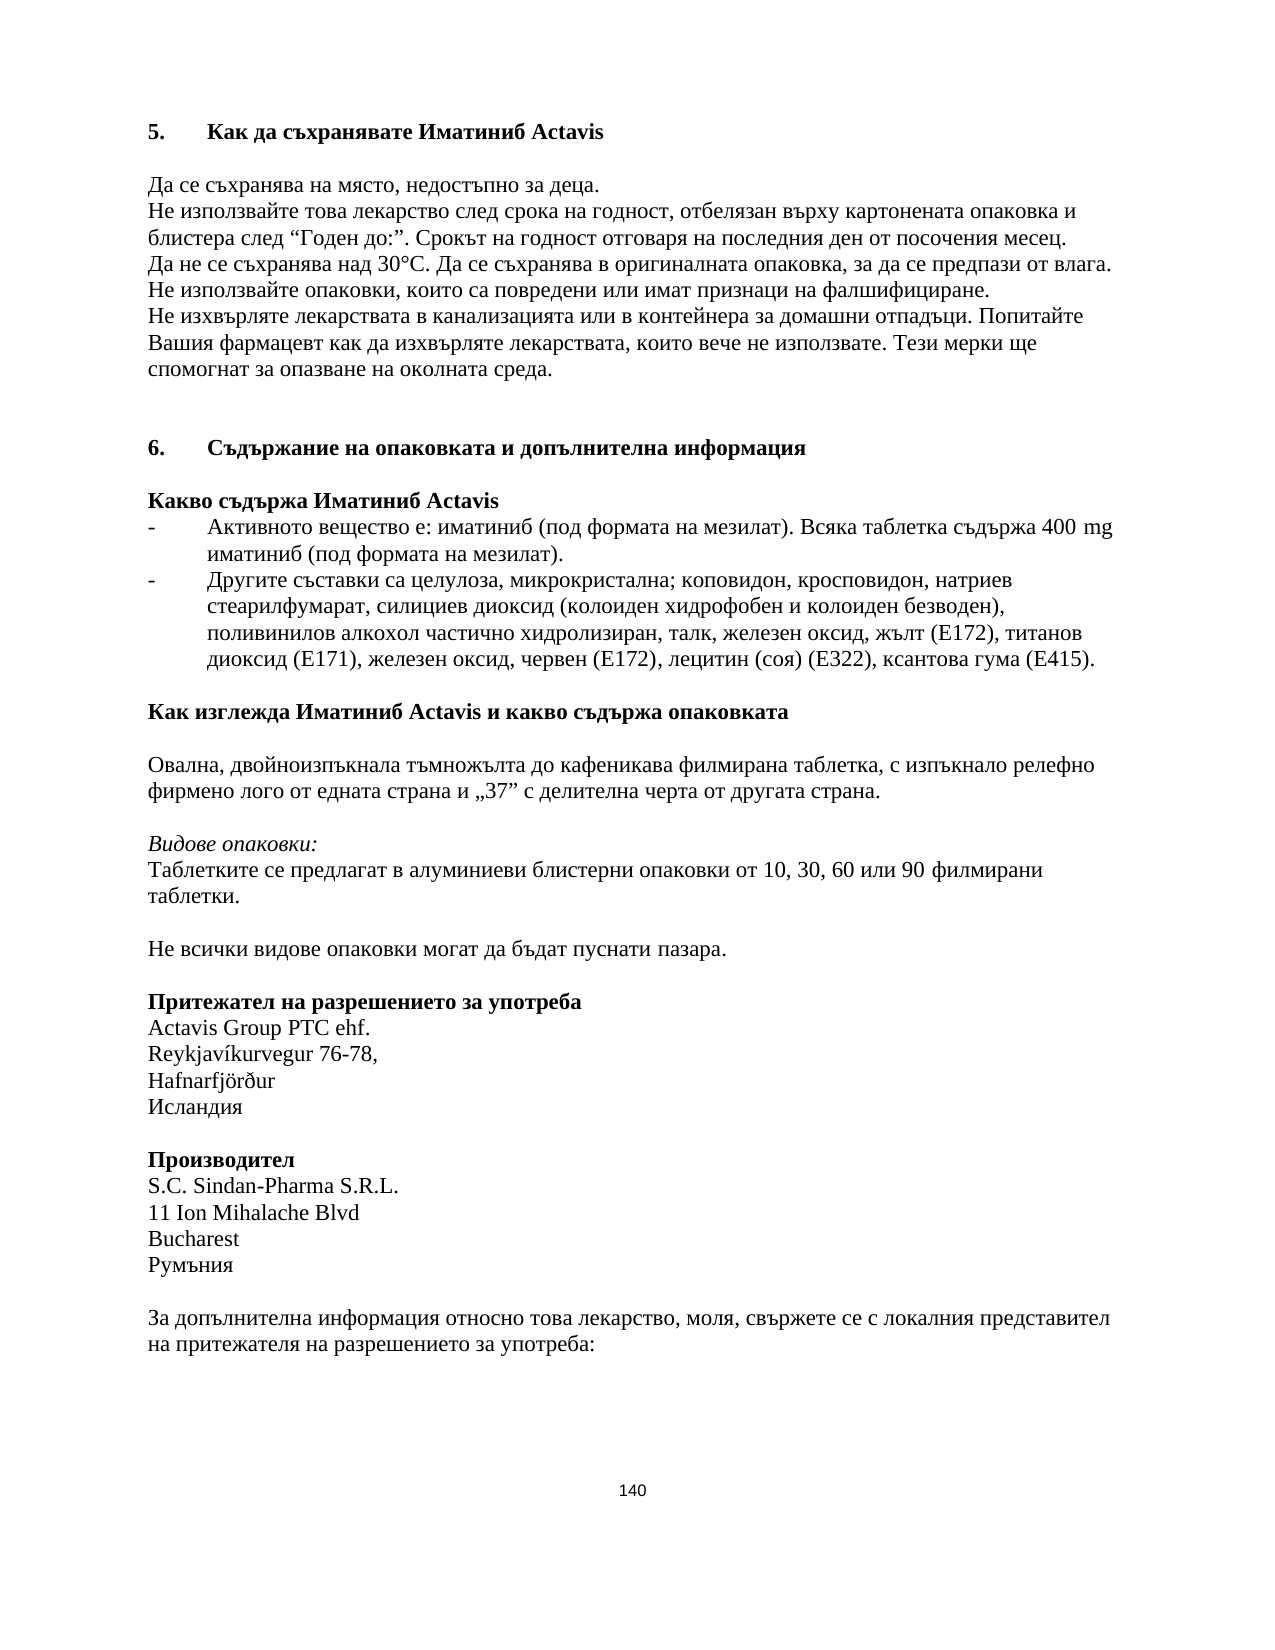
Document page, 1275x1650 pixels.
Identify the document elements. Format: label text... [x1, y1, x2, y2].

text Как изглежда Иматиниб Actavis и какво съдържа опаковката [148, 698, 1127, 724]
text Овална, двойноизпъкнала тъмножълта до кафеникава филмирана таблетка, с изпъкнало релефно фирмено лого от едната страна и „37” с делителна черта от другата страна. [148, 751, 1127, 803]
text Производител [148, 1146, 1127, 1172]
text Да не се съхранява над . Да се съхранява в оригиналната опаковка, за да се предпази от влага. [148, 250, 1127, 276]
text S.C. Sindan-Pharma S.R.L. [148, 1172, 1127, 1199]
text - Активното вещество е: иматиниб (под формата на мезилат). Всяка таблетка съдържа 400 mg иматиниб (под формата на мезилат). [148, 513, 1127, 566]
text Не изхвърляте лекарствата в канализацията или в контейнера за домашни отпадъци. Попитайте Вашия фармацевт как да изхвърляте лекарствата, които вече не използвате. Тези мерки ще спомогнат за опазване на околната среда. [148, 303, 1127, 382]
text 6. Съдържание на опаковката и допълнителна информация [148, 434, 1127, 461]
text 11 Ion Mihalache Blvd [148, 1199, 1127, 1225]
text Не всички видове опаковки могат да бъдат пуснати пазара. [148, 935, 1127, 961]
text 5. Как да съхранявате Иматиниб Actavis [148, 118, 1127, 144]
text Bucharest [148, 1225, 1127, 1251]
text Actavis Group PTC ehf. [148, 1014, 1127, 1041]
text Таблетките се предлагат в алуминиеви блистерни опаковки от 10, 30, 60 или 90 филмирани таблетки. [148, 856, 1127, 909]
text Не използвайте това лекарство след срока на годност, отбелязан върху картонената опаковка и блистера след “Годен до:”. Срокът на годност отговаря на последния ден от посочения месец. [148, 197, 1127, 250]
text Видове опаковки: [148, 830, 1127, 856]
text Притежател на разрешението за употреба [148, 988, 1127, 1014]
text Не използвайте опаковки, които са повредени или имат признаци на фалшифициране. [148, 276, 1127, 303]
text Румъния [148, 1251, 1127, 1278]
text Hafnarfjörður [148, 1067, 1127, 1093]
text Какво съдържа Иматиниб Actavis [148, 487, 1127, 513]
text Reykjavíkurvegur 76-78, [148, 1041, 1127, 1067]
text Исландия [148, 1093, 1127, 1119]
text - Другите съставки са целулоза, микрокристална; коповидон, кросповидон, натриев стеарилфумарат, силициев диоксид (колоиден хидрофобен и колоиден безводен), поливинилов алкохол частично хидролизиран, талк, железен оксид, жълт (E172), титанов диоксид (E171), железен оксид, червен (E172), лецитин (соя) (E322), ксантова гума (E415). [148, 566, 1127, 672]
text Да се съхранява на място, недостъпно за деца. [148, 171, 1127, 197]
text За допълнителна информация относно това лекарство, моля, свържете се с локалния представител на притежателя на разрешението за употреба: [148, 1304, 1127, 1357]
